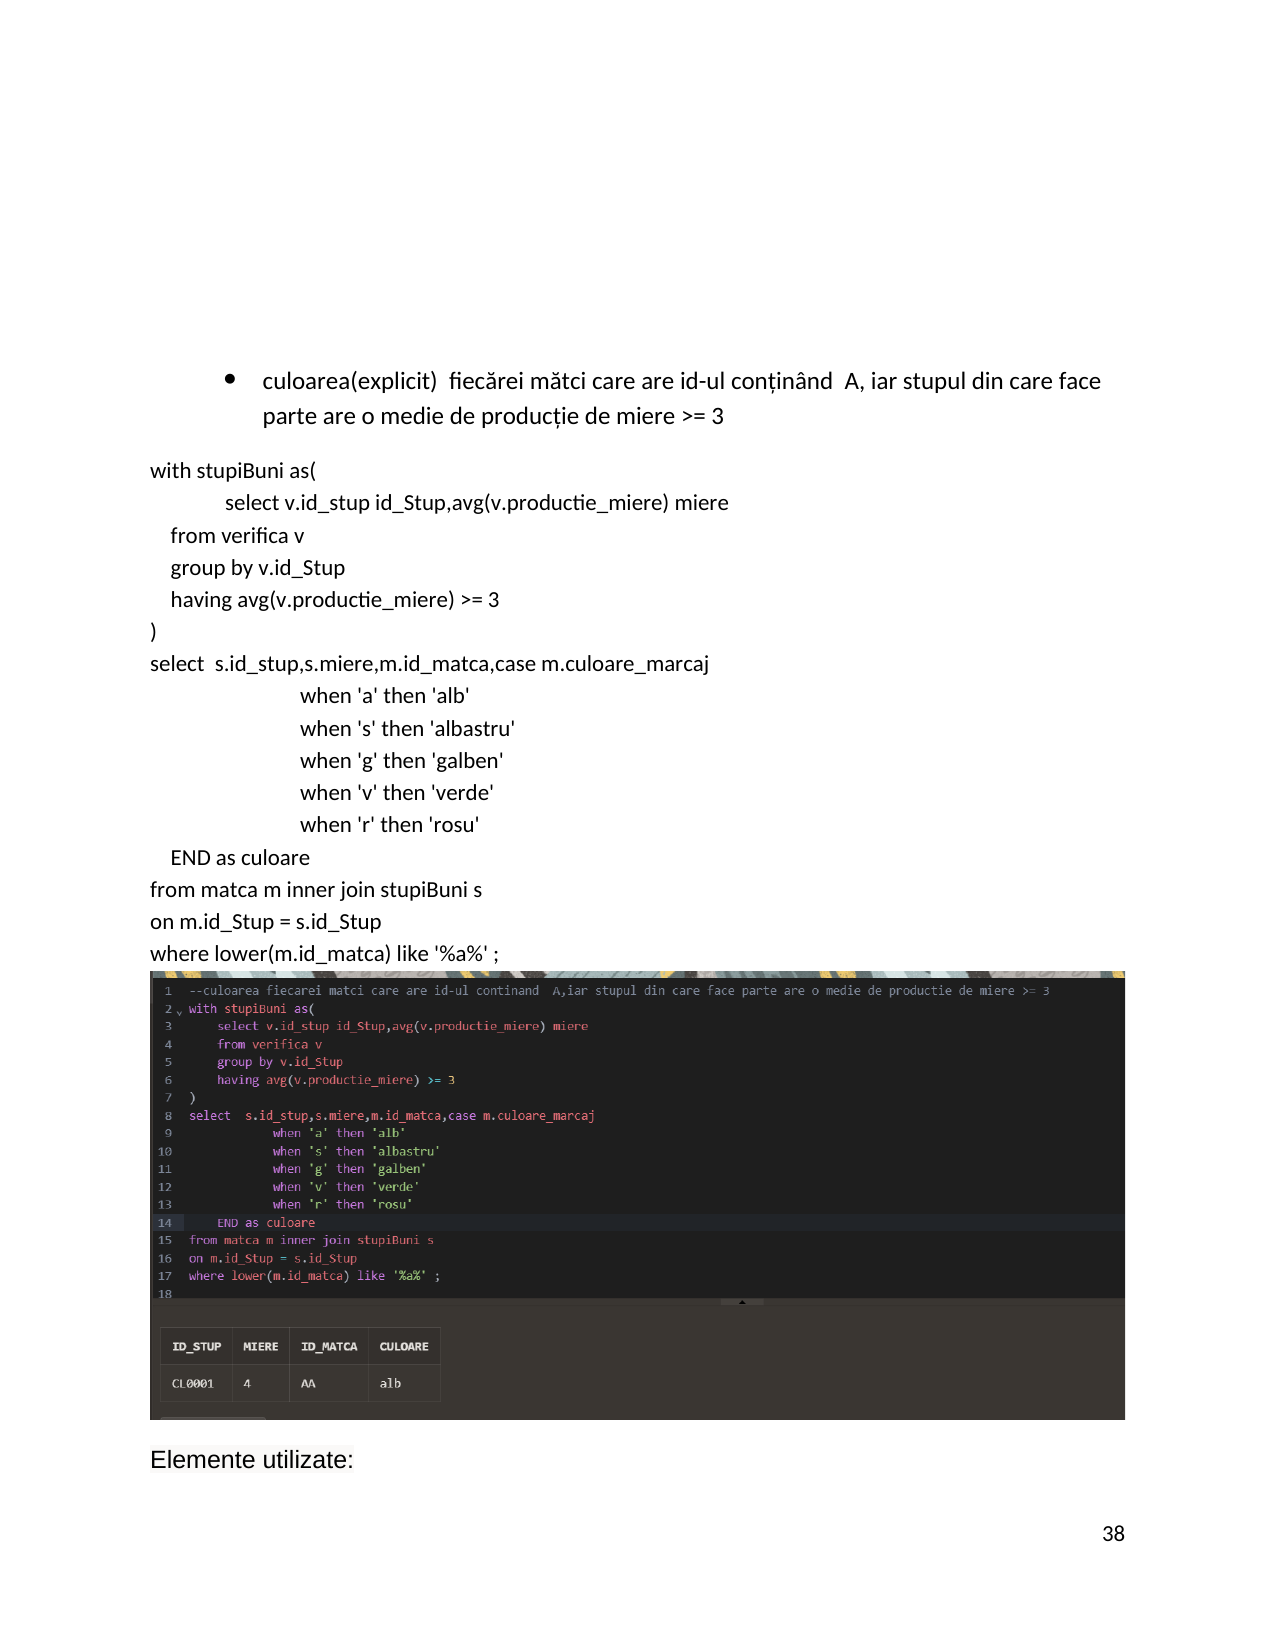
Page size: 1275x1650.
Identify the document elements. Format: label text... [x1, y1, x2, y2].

text where lower(m.id_matca) like '%a%' ; [150, 939, 1125, 967]
list culoarea(explicit) fiecărei mătci care are id-ul conținând A, iar stupul din care face parte are o medie de producție de miere >= 3 [225, 365, 1125, 431]
text group by v.id_Stup [150, 553, 1125, 581]
text select s.id_stup,s.miere,m.id_matca,case m.culoare_marcaj [150, 649, 1125, 677]
text when 'a' then 'alb' [150, 682, 1125, 710]
text from verifica v [150, 521, 1125, 549]
text Elemente utilizate: [150, 1444, 1125, 1473]
text ) [150, 617, 1125, 645]
text from matca m inner join stupiBuni s [150, 875, 1125, 903]
text when 'g' then 'galben' [150, 746, 1125, 774]
text END as culoare [150, 843, 1125, 871]
text when 's' then 'albastru' [150, 714, 1125, 742]
text select v.id_stup id_Stup,avg(v.productie_miere) miere [150, 488, 1125, 517]
text when 'v' then 'verde' [150, 778, 1125, 806]
text having avg(v.productie_miere) >= 3 [150, 585, 1125, 613]
picture [150, 971, 1125, 1420]
text on m.id_Stup = s.id_Stup [150, 907, 1125, 935]
text with stupiBuni as( [150, 456, 1125, 484]
text when 'r' then 'rosu' [150, 810, 1125, 838]
